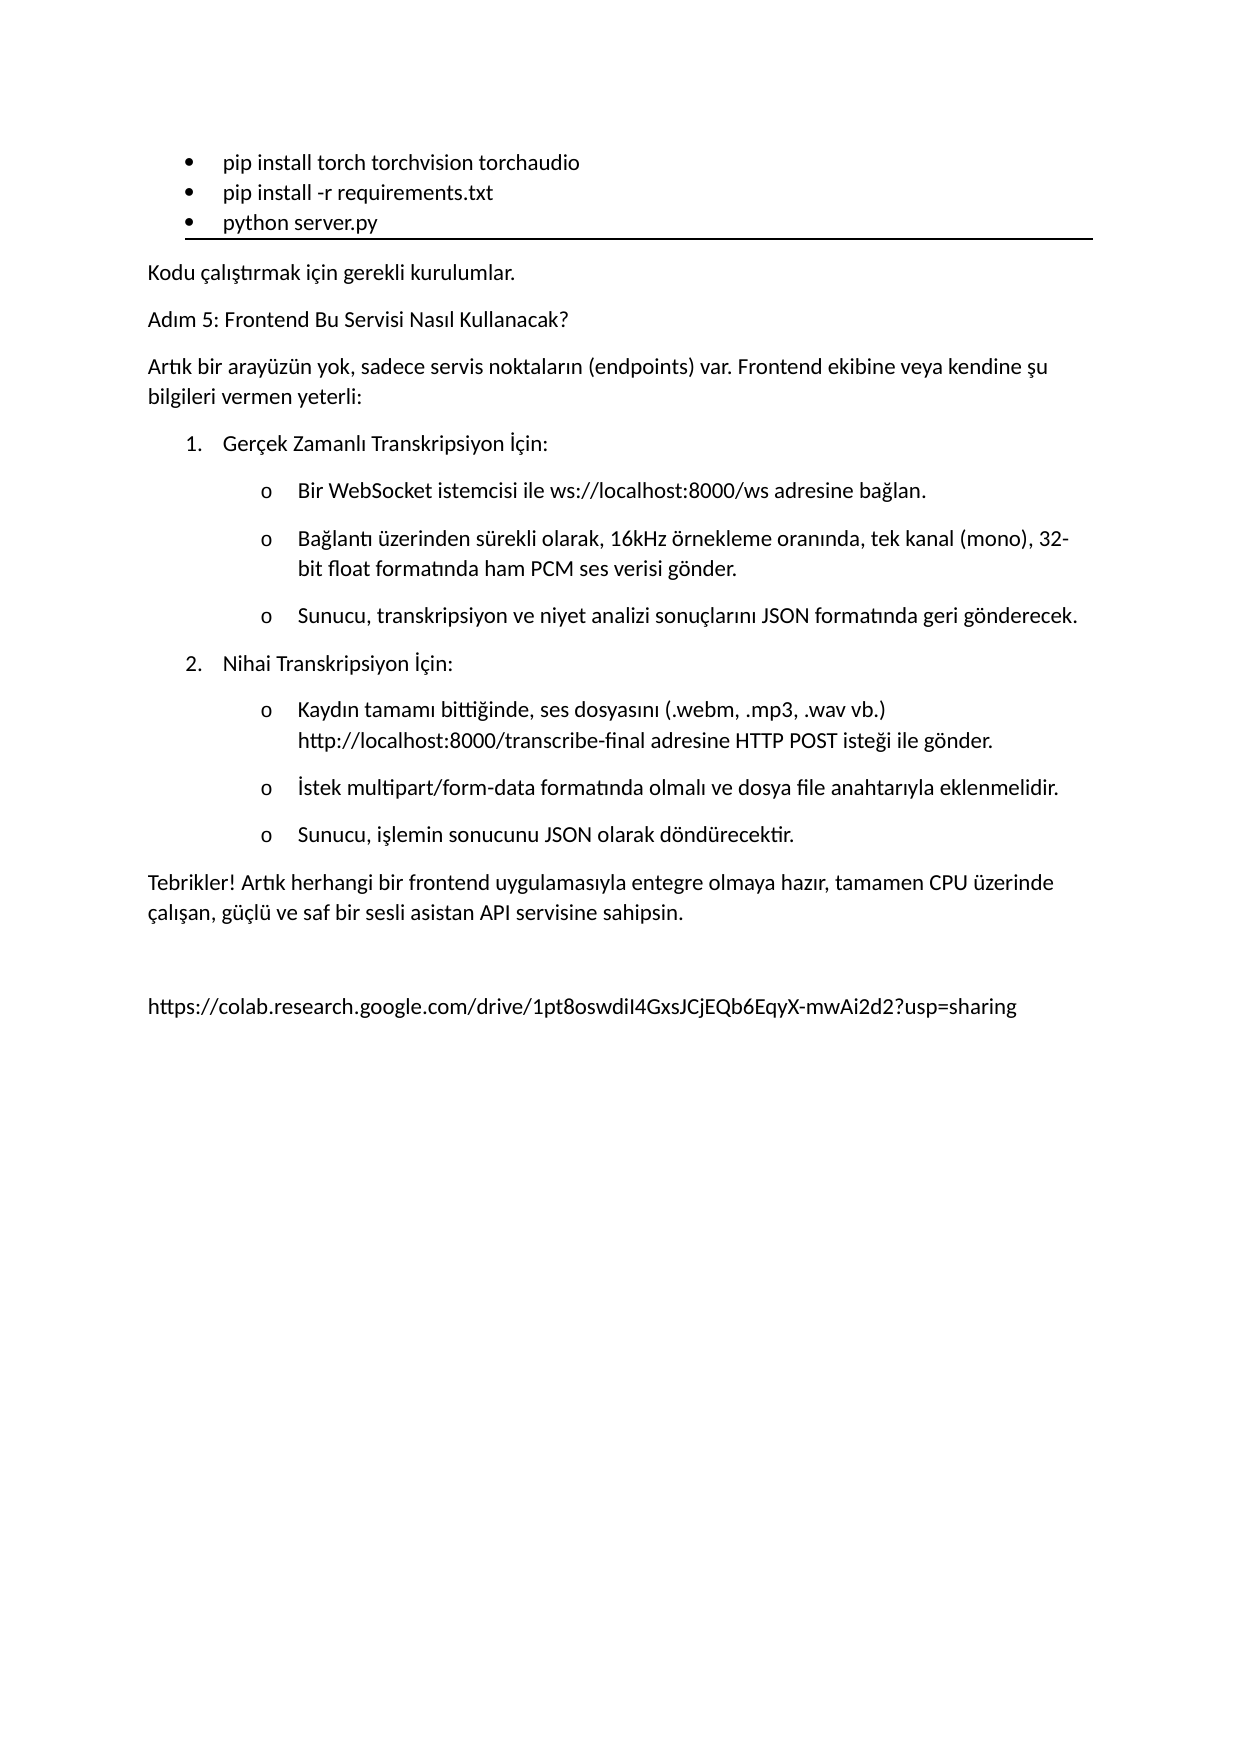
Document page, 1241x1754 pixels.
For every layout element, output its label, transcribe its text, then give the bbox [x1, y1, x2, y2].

list python server.py [185, 208, 1093, 238]
text https://colab.research.google.com/drive/1pt8oswdiI4GxsJCjEQb6EqyX-mwAi2d2?usp=sharing [148, 992, 1093, 1020]
list Sunucu, işlemin sonucunu JSON olarak döndürecektir. [260, 821, 1093, 849]
text Tebrikler! Artık herhangi bir frontend uygulamasıyla entegre olmaya hazır, tamamen CPU üzerinde çalışan, güçlü ve saf bir sesli asistan API servisine sahipsin. [148, 868, 1093, 926]
text Kodu çalıştırmak için gerekli kurulumlar. [148, 258, 1093, 287]
list Gerçek Zamanlı Transkripsiyon İçin: [185, 429, 1093, 457]
text Adım 5: Frontend Bu Servisi Nasıl Kullanacak? [148, 305, 1093, 333]
list Nihai Transkripsiyon İçin: [185, 649, 1093, 677]
list Bir WebSocket istemcisi ile ws://localhost:8000/ws adresine bağlan. [260, 476, 1093, 505]
text Artık bir arayüzün yok, sadece servis noktaların (endpoints) var. Frontend ekibine veya kendine şu bilgileri vermen yeterli: [148, 352, 1093, 411]
list Bağlantı üzerinden sürekli olarak, 16kHz örnekleme oranında, tek kanal (mono), 32-bit float formatında ham PCM ses verisi gönder. [260, 524, 1093, 582]
list pip install torch torchvision torchaudio [185, 148, 1093, 176]
list pip install -r requirements.txt [185, 178, 1093, 206]
list İstek multipart/form-data formatında olmalı ve dosya file anahtarıyla eklenmelidir. [260, 773, 1093, 802]
list Kaydın tamamı bittiğinde, ses dosyasını (.webm, .mp3, .wav vb.) http://localhost:8000/transcribe-final adresine HTTP POST isteği ile gönder. [260, 696, 1093, 754]
list Sunucu, transkripsiyon ve niyet analizi sonuçlarını JSON formatında geri gönderecek. [260, 601, 1093, 630]
